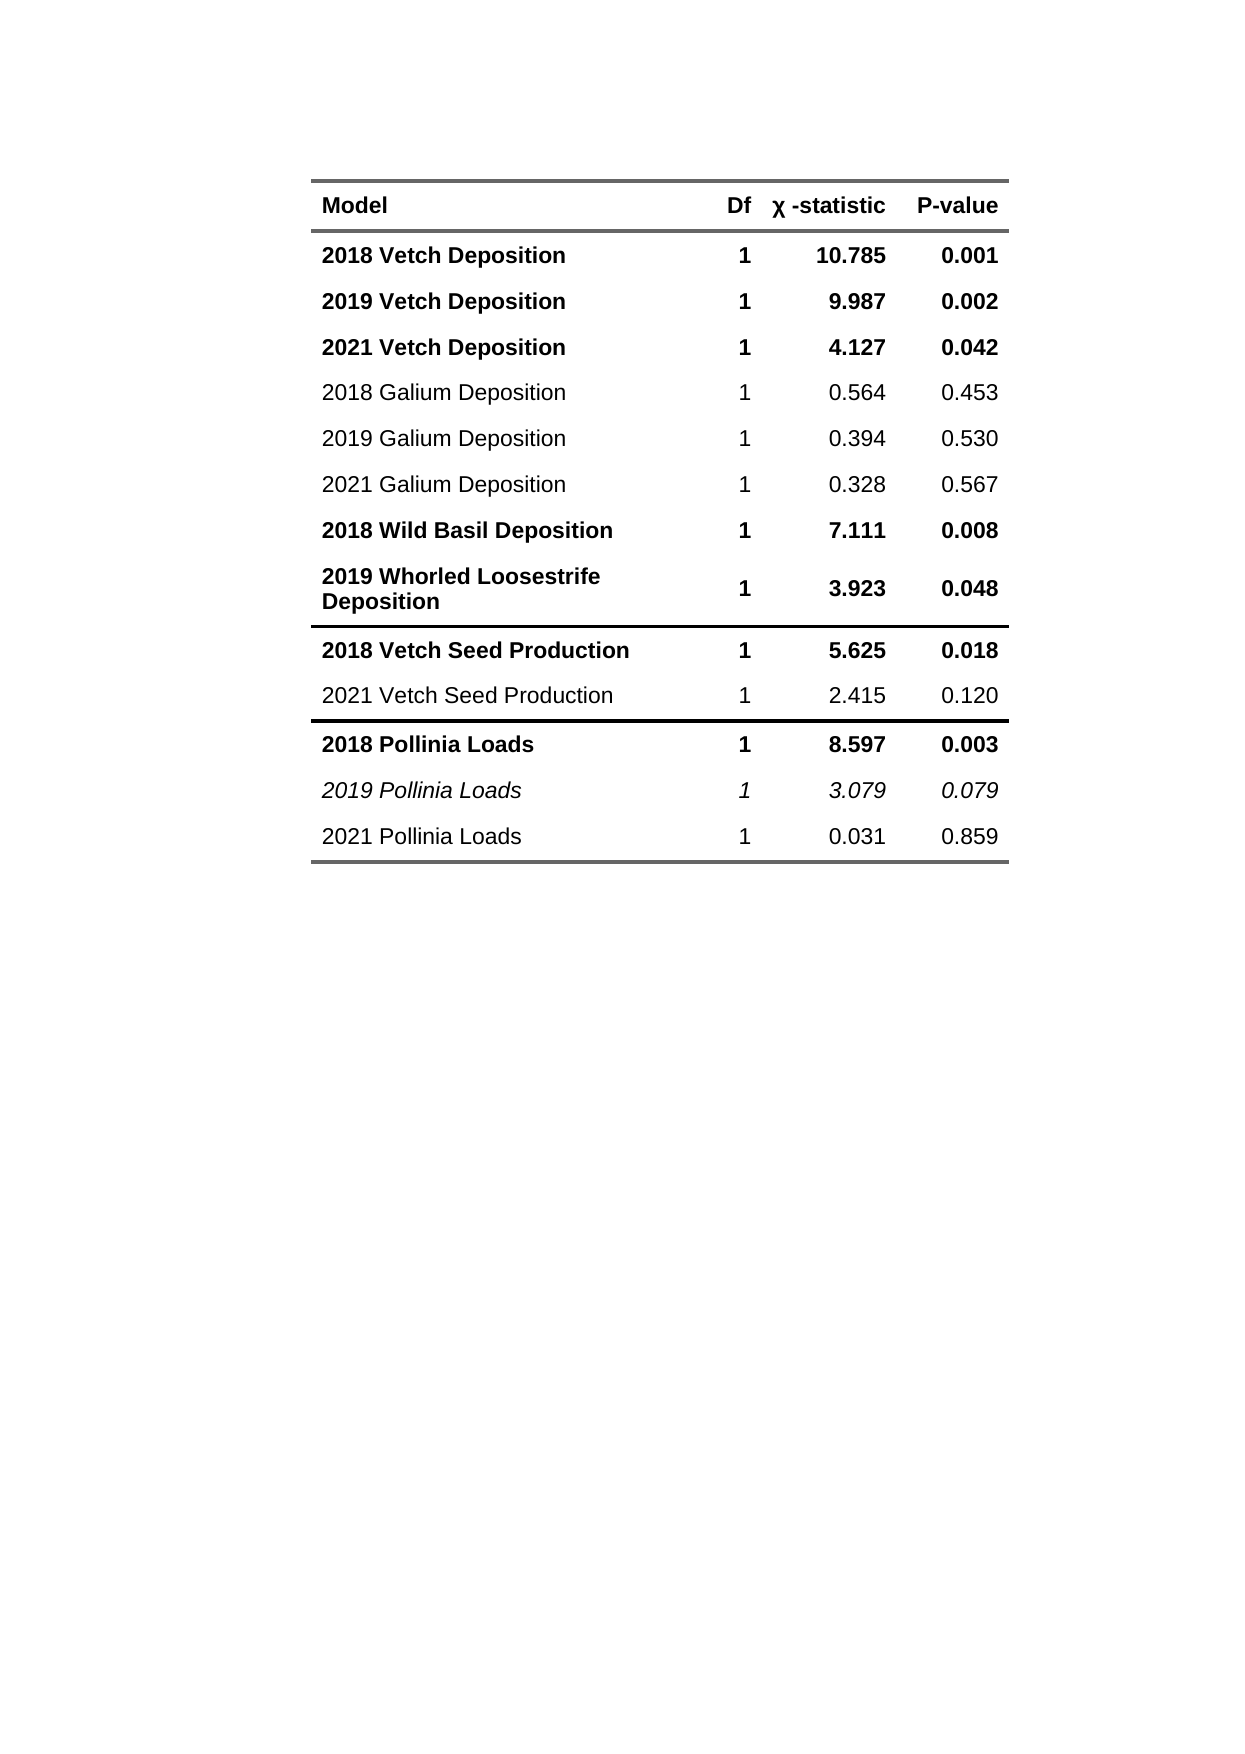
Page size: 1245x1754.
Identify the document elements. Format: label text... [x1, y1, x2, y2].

table_cell 2021 Vetch Deposition [311, 325, 649, 370]
table_cell 1 [649, 462, 761, 508]
table_cell 2019 Whorled Loosestrife Deposition [311, 554, 649, 624]
table_cell 1 [649, 279, 761, 324]
table_cell 2019 Pollinia Loads [311, 768, 649, 814]
table_cell 0.042 [896, 325, 1009, 370]
table_header P-value [896, 183, 1009, 229]
table_cell 2018 Galium Deposition [311, 370, 649, 416]
table_header χ -statistic [761, 183, 896, 229]
table_cell 3.079 [761, 768, 896, 814]
table_cell 0.567 [896, 462, 1009, 508]
table_cell 2019 Vetch Deposition [311, 279, 649, 324]
table_cell 3.923 [761, 554, 896, 624]
table_cell 0.564 [761, 370, 896, 416]
table_cell 2018 Vetch Seed Production [311, 628, 649, 673]
table_cell 5.625 [761, 628, 896, 673]
table_cell 1 [649, 768, 761, 814]
table_cell 0.079 [896, 768, 1009, 814]
table_cell 1 [649, 554, 761, 624]
table_cell 1 [649, 814, 761, 860]
table_cell 0.001 [896, 233, 1009, 279]
table_cell 2021 Vetch Seed Production [311, 674, 649, 719]
table_cell 0.031 [761, 814, 896, 860]
table_cell 0.453 [896, 370, 1009, 416]
table_cell 0.003 [896, 723, 1009, 768]
table_cell 1 [649, 233, 761, 279]
table_cell 1 [649, 325, 761, 370]
table_cell 4.127 [761, 325, 896, 370]
table_cell 2018 Vetch Deposition [311, 233, 649, 279]
table_cell 1 [649, 416, 761, 462]
table_cell 1 [649, 508, 761, 554]
table_cell 0.048 [896, 554, 1009, 624]
table_cell 2019 Galium Deposition [311, 416, 649, 462]
table_cell 0.328 [761, 462, 896, 508]
table_header Model [311, 183, 649, 229]
table_cell 7.111 [761, 508, 896, 554]
table_cell 1 [649, 723, 761, 768]
table_cell 2021 Galium Deposition [311, 462, 649, 508]
table_cell 2018 Pollinia Loads [311, 723, 649, 768]
table_cell 1 [649, 370, 761, 416]
table_cell 9.987 [761, 279, 896, 324]
table_cell 1 [649, 628, 761, 673]
table_cell 8.597 [761, 723, 896, 768]
table_cell 2018 Wild Basil Deposition [311, 508, 649, 554]
table_cell 0.008 [896, 508, 1009, 554]
table_header Df [649, 183, 761, 229]
table_cell 2021 Pollinia Loads [311, 814, 649, 860]
table_cell 1 [649, 674, 761, 719]
table_cell 0.530 [896, 416, 1009, 462]
table_cell 0.859 [896, 814, 1009, 860]
table_cell 0.120 [896, 674, 1009, 719]
table_cell 10.785 [761, 233, 896, 279]
table_cell 0.002 [896, 279, 1009, 324]
table_cell 0.018 [896, 628, 1009, 673]
table_cell 0.394 [761, 416, 896, 462]
table_cell 2.415 [761, 674, 896, 719]
